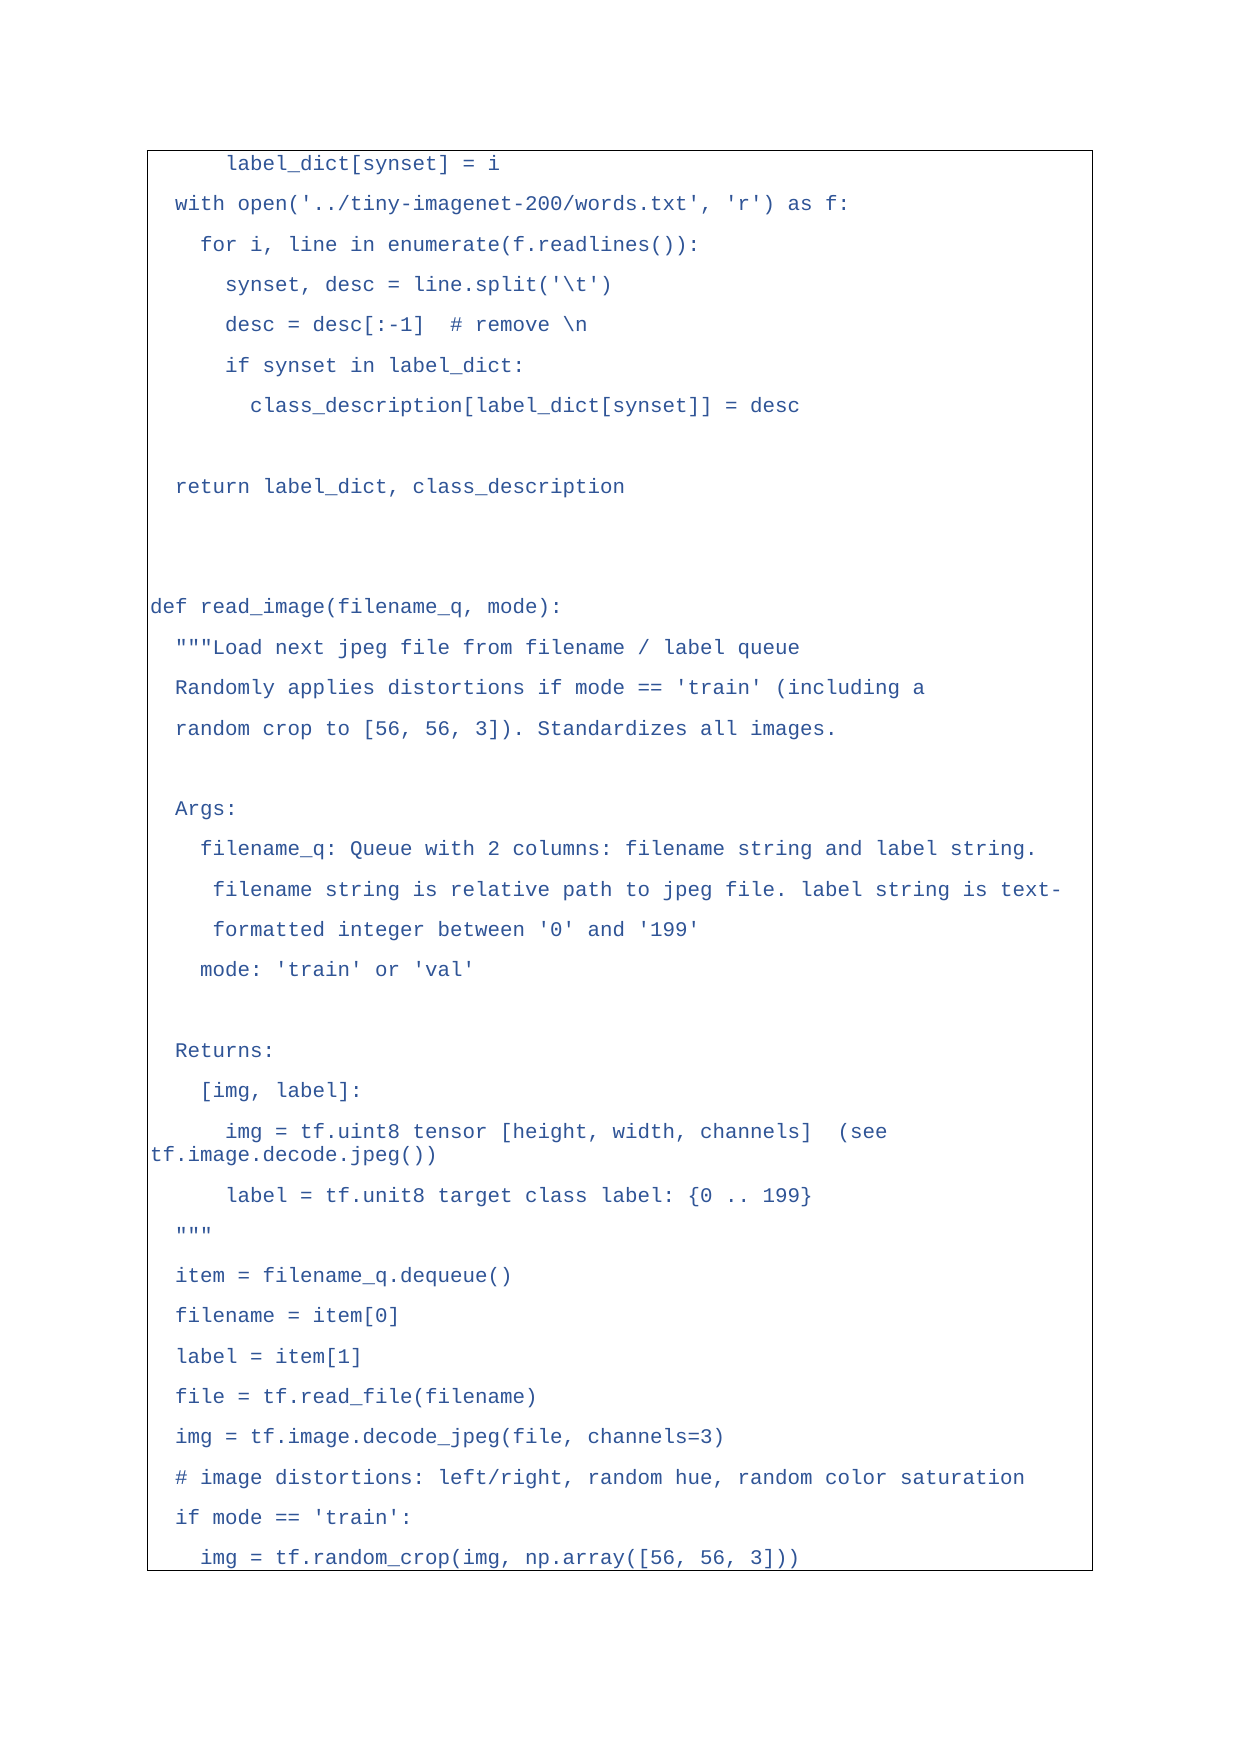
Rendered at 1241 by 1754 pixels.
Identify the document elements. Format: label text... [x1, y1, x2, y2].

text img = tf.uint8 tensor [height, width, channels] (see tf.image.decode.jpeg()) [148, 1117, 1092, 1168]
text Returns: [148, 1037, 1092, 1064]
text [148, 231, 1092, 257]
text img = tf.image.decode_jpeg(file, channels=3) [148, 1423, 1092, 1450]
text mode: 'train' or 'val' [148, 956, 1092, 983]
text label_dict[synset] = i [148, 151, 1092, 177]
text img = tf.random_crop(img, np.array([56, 56, 3])) [148, 1544, 1092, 1570]
text item = filename_q.dequeue() [148, 1262, 1092, 1289]
text with open('../tiny-imagenet-200/words.txt', 'r') as f: [148, 190, 1092, 217]
text if synset in label_dict: [148, 352, 1092, 378]
text label = tf.unit8 target class label: {0 .. 199} [148, 1181, 1092, 1208]
text if mode == 'train': [148, 1504, 1092, 1531]
text """Load next jpeg file from filename / label queue [148, 634, 1092, 661]
text file = tf.read_file(filename) [148, 1383, 1092, 1410]
text return label_dict, class_description [148, 472, 1092, 499]
text [img, label]: [148, 1077, 1092, 1104]
text random crop to [56, 56, 3]). Standardizes all images. [148, 714, 1092, 741]
text Args: [148, 795, 1092, 822]
text filename = item[0] [148, 1302, 1092, 1329]
text """ [148, 1222, 1092, 1248]
text def read_image(filename_q, mode): [148, 593, 1092, 620]
text formatted integer between '0' and '199' [148, 916, 1092, 943]
text Randomly applies distortions if mode == 'train' (including a [148, 674, 1092, 701]
text synset, desc = line.split('\t') [148, 271, 1092, 298]
text desc = desc[:-1] # remove \n [148, 311, 1092, 338]
text # image distortions: left/right, random hue, random color saturation [148, 1464, 1092, 1490]
text label = item[1] [148, 1343, 1092, 1369]
text filename_q: Queue with 2 columns: filename string and label string. [148, 835, 1092, 862]
text filename string is relative path to jpeg file. label string is text- [148, 876, 1092, 902]
text class_description[label_dict[synset]] = desc [148, 392, 1092, 419]
